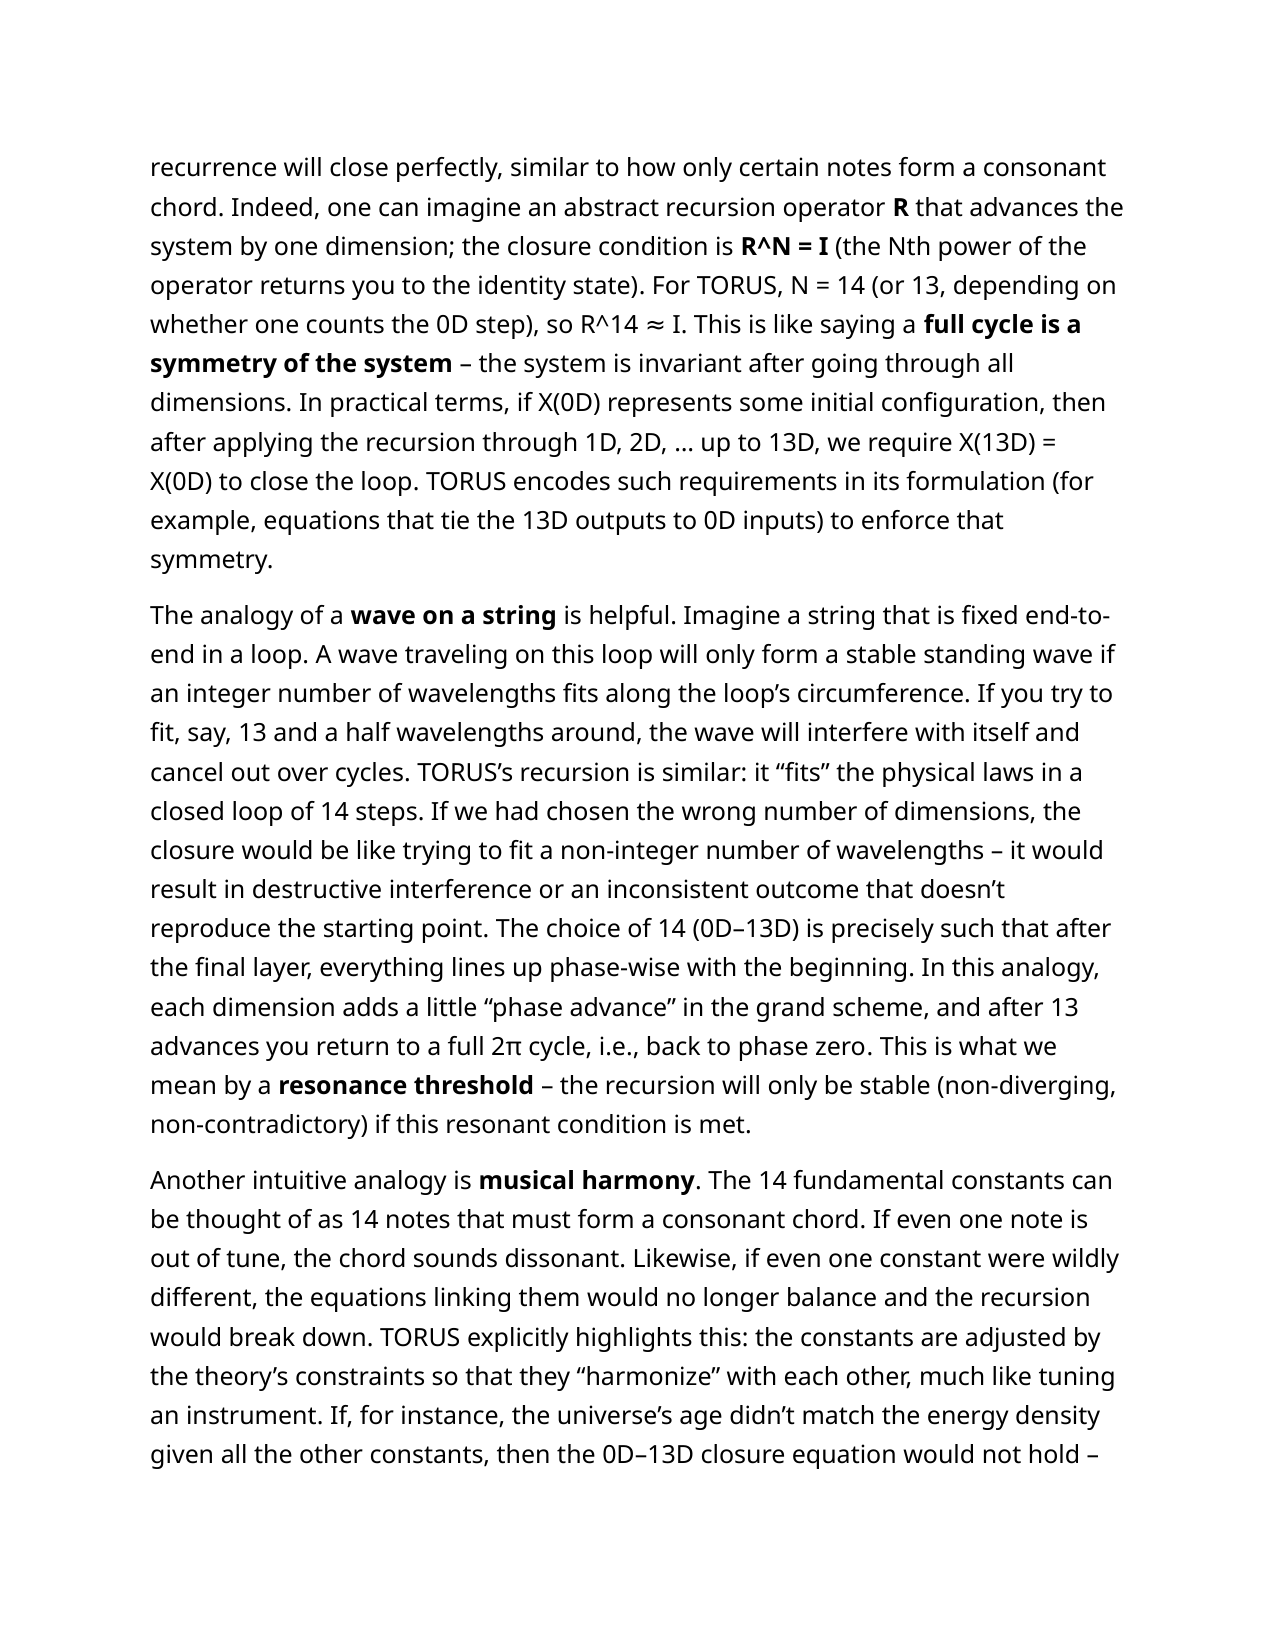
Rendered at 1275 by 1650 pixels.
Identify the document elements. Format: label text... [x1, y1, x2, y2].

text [150, 150, 1125, 576]
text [150, 1162, 1125, 1471]
text The analogy of a wave on a string is helpful. Imagine a string that is fixed end-to-end in a loop. A wave traveling on this loop will only form a stable standing wave if an integer number of wavelengths fits along the loop’s circumference. If you try to fit, say, 13 and a half wavelengths around, the wave will interfere with itself and cancel out over cycles. TORUS’s recursion is similar: it “fits” the physical laws in a closed loop of 14 steps. If we had chosen the wrong number of dimensions, the closure would be like trying to fit a non-integer number of wavelengths – it would result in destructive interference or an inconsistent outcome that doesn’t reproduce the starting point​. The choice of 14 (0D–13D) is precisely such that after the final layer, everything lines up phase-wise with the beginning. In this analogy, each dimension adds a little “phase advance” in the grand scheme, and after 13 advances you return to a full 2π cycle, i.e., back to phase zero​. This is what we mean by a resonance threshold – the recursion will only be stable (non-diverging, non-contradictory) if this resonant condition is met. [150, 597, 1125, 1141]
